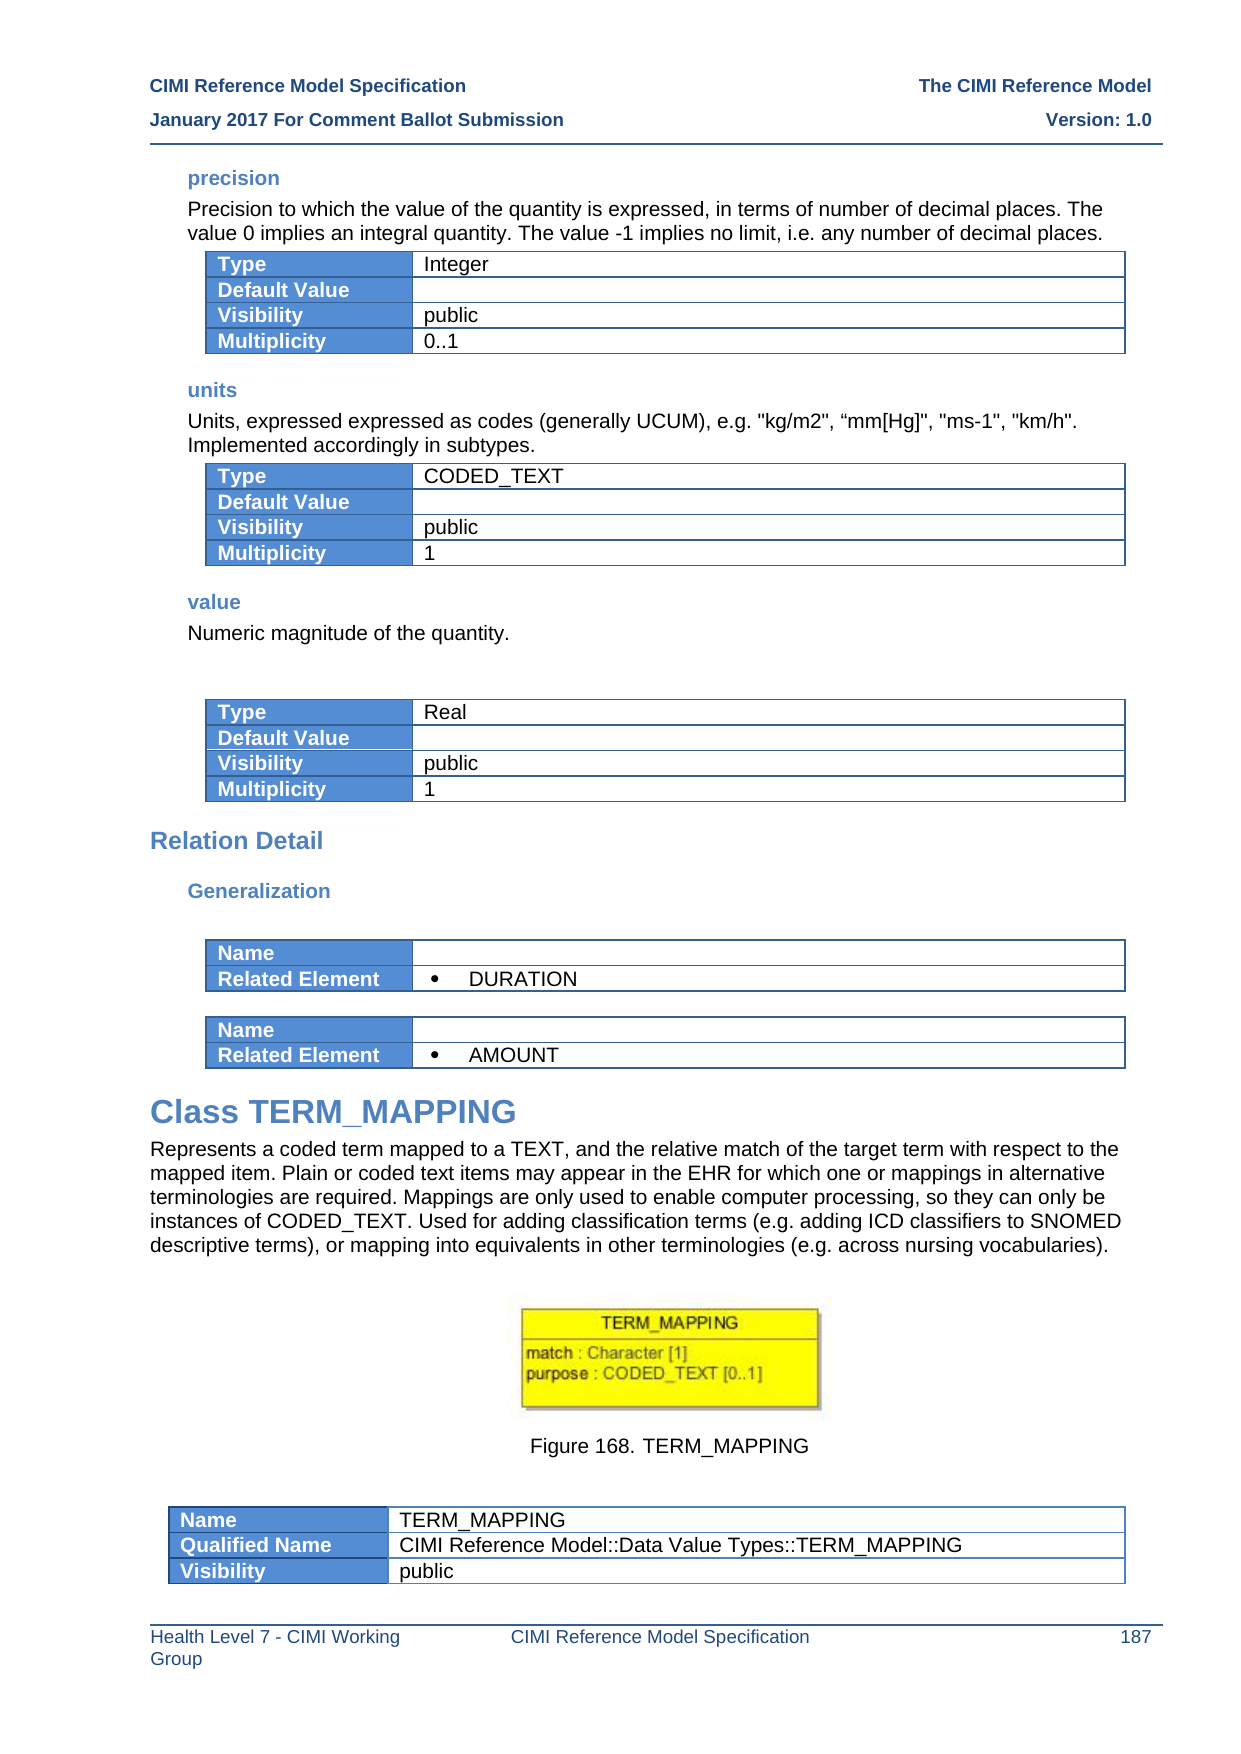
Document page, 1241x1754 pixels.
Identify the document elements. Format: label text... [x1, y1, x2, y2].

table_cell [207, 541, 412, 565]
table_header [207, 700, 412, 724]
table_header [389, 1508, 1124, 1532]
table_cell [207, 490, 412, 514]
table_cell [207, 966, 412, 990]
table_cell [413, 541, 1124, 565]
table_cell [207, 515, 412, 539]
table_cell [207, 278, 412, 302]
text Precision to which the value of the quantity is expressed, in terms of number of decimal places. The value 0 implies an integral quantity. The value -1 implies no limit, i.e. any number of decimal places. [187, 196, 1152, 244]
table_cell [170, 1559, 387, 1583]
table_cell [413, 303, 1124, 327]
text Numeric magnitude of the quantity. [187, 620, 1152, 692]
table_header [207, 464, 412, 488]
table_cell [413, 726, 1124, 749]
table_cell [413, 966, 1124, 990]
text Units, expressed expressed as codes (generally UCUM), e.g. "kg/m2", “mm[Hg]", "ms-1", "km/h". Implemented accordingly in subtypes. [187, 408, 1152, 456]
text TERM_MAPPING [187, 1434, 1152, 1458]
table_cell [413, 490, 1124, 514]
subtitle Class TERM_MAPPING [150, 1093, 1152, 1131]
subtitle value [150, 590, 1152, 614]
subtitle Relation Detail [150, 826, 1152, 855]
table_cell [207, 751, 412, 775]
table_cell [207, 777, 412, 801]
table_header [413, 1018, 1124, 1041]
text Represents a coded term mapped to a TEXT, and the relative match of the target term with respect to the mapped item. Plain or coded text items may appear in the EHR for which one or mappings in alternative terminologies are required. Mappings are only used to enable computer processing, so they can only be instances of CODED_TEXT. Used for adding classification terms (e.g. adding ICD classifiers to SNOMED descriptive terms), or mapping into equivalents in other terminologies (e.g. across nursing vocabularies). [150, 1137, 1152, 1257]
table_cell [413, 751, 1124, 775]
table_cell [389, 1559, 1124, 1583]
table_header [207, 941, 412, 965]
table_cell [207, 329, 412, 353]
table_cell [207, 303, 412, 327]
subtitle units [150, 378, 1152, 402]
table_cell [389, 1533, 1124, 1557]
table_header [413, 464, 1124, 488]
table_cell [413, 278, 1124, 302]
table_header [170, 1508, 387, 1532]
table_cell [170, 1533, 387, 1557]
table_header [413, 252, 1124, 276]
picture [506, 1293, 833, 1422]
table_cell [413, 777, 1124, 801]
subtitle Generalization [150, 879, 1152, 903]
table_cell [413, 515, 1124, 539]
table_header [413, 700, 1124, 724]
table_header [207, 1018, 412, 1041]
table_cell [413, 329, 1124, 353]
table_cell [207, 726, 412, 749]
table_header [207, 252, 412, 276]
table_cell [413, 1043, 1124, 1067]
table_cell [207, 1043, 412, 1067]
subtitle precision [150, 166, 1152, 190]
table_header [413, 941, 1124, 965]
